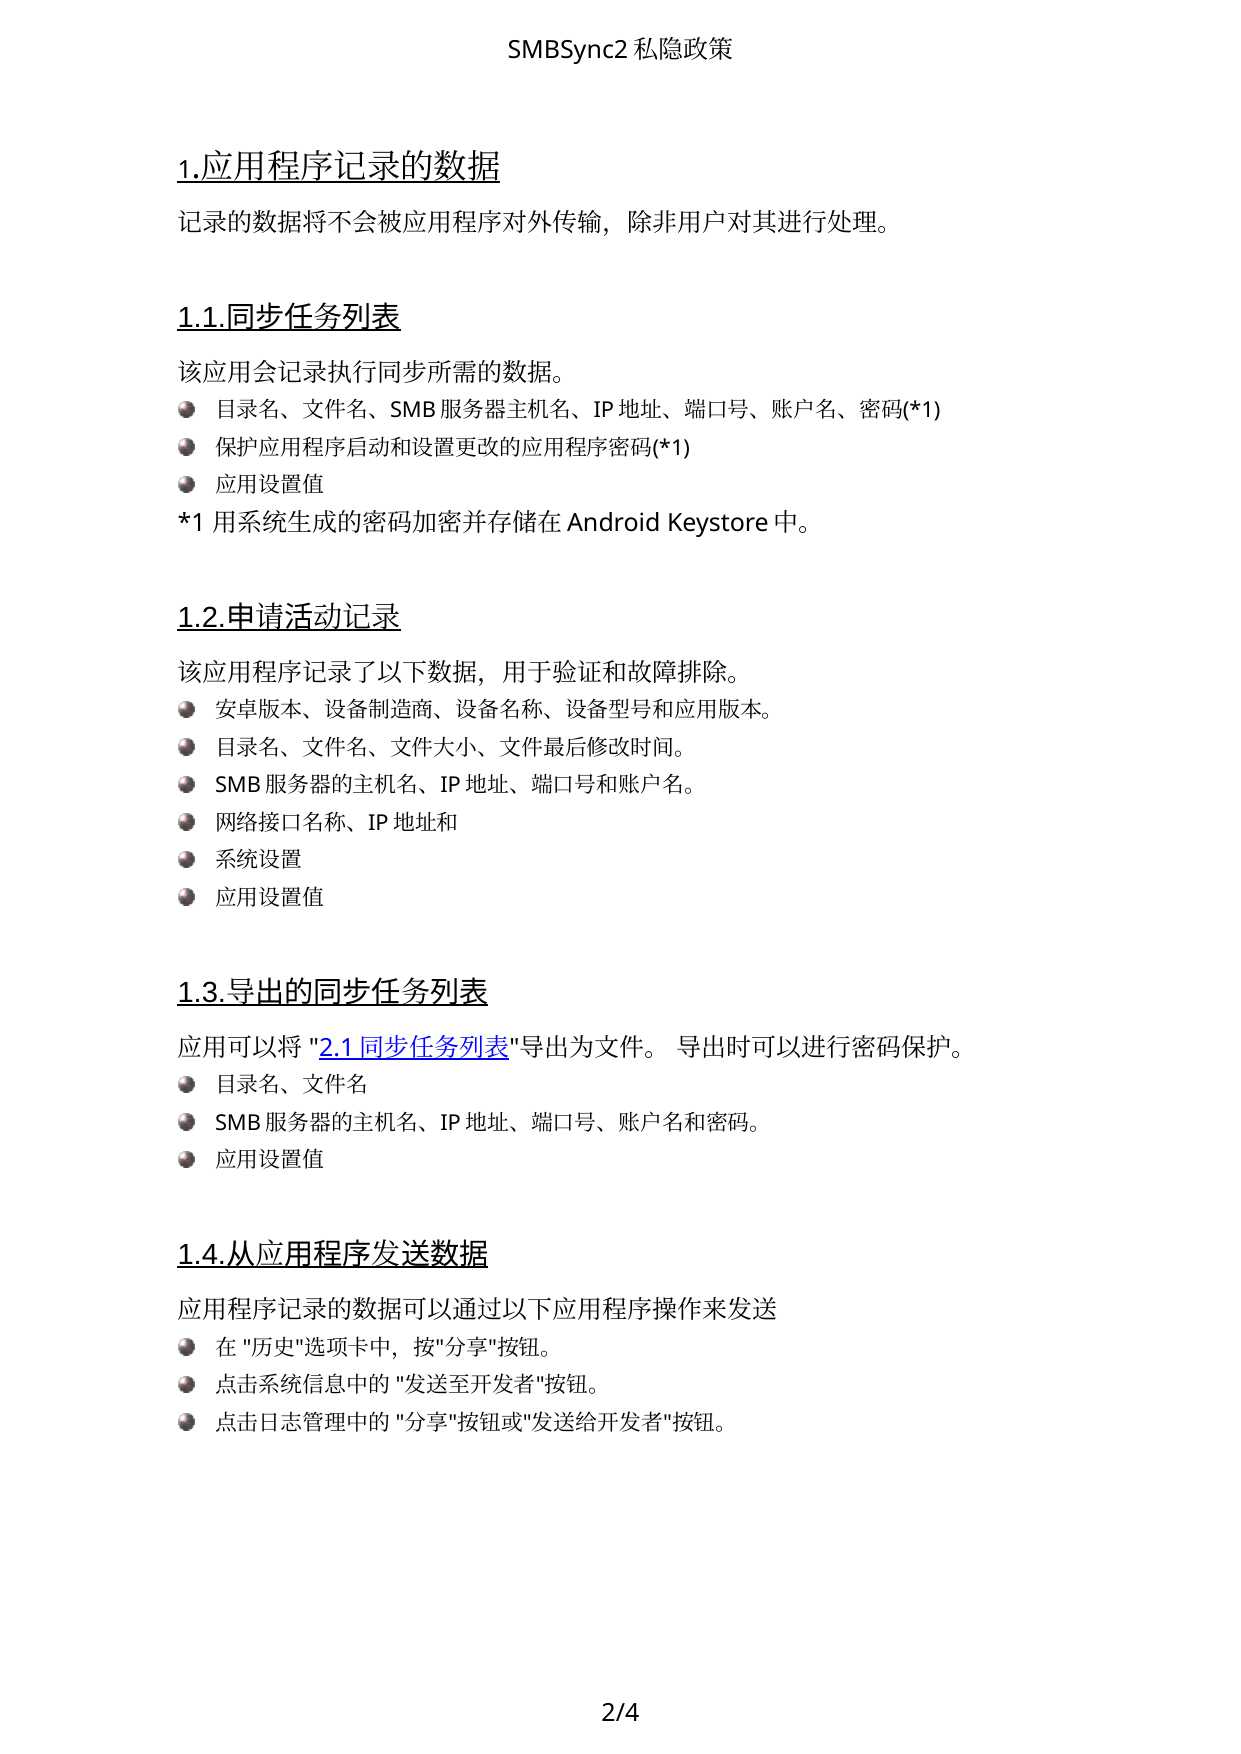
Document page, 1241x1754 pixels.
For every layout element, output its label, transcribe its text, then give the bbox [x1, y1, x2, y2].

subtitle 1.应用程序记录的数据 [177, 127, 1063, 202]
list 安卓版本、设备制造商、设备名称、设备型号和应用版本。 [177, 689, 1063, 727]
list 应用设置值 [177, 877, 1063, 914]
subtitle 1.4.从应用程序发送数据 [177, 1214, 1063, 1289]
list 应用设置值 [177, 464, 1063, 502]
text *1 用系统生成的密码加密并存储在Android Keystore中。 [177, 502, 1063, 539]
picture [178, 1076, 195, 1093]
picture [178, 476, 195, 493]
list 在 "历史"选项卡中，按"分享"按钮。 [177, 1327, 1063, 1364]
list 系统设置 [177, 839, 1063, 877]
list SMB服务器的主机名、IP地址、端口号和账户名。 [177, 764, 1063, 802]
picture [178, 1413, 195, 1431]
list 点击系统信息中的 "发送至开发者"按钮。 [177, 1364, 1063, 1402]
picture [178, 701, 195, 718]
list 网络接口名称、IP地址和 [177, 802, 1063, 839]
picture [178, 401, 195, 418]
subtitle 1.3.导出的同步任务列表 [177, 952, 1063, 1027]
picture [178, 1338, 195, 1356]
picture [178, 776, 195, 793]
picture [178, 851, 195, 868]
picture [178, 438, 195, 456]
subtitle 1.1.同步任务列表 [177, 277, 1063, 352]
list 目录名、文件名、SMB服务器主机名、IP地址、端口号、账户名、密码(*1) [177, 389, 1063, 427]
text 该应用会记录执行同步所需的数据。 [177, 352, 1063, 389]
list 应用设置值 [177, 1139, 1063, 1177]
text 该应用程序记录了以下数据，用于验证和故障排除。 [177, 652, 1063, 689]
text 应用可以将 "2.1同步任务列表"导出为文件。 导出时可以进行密码保护。 [177, 1027, 1063, 1064]
list 保护应用程序启动和设置更改的应用程序密码(*1) [177, 427, 1063, 464]
text 记录的数据将不会被应用程序对外传输，除非用户对其进行处理。 [177, 202, 1063, 239]
list 目录名、文件名、文件大小、文件最后修改时间。 [177, 727, 1063, 764]
list 点击日志管理中的 "分享"按钮或"发送给开发者"按钮。 [177, 1402, 1063, 1439]
picture [178, 1376, 195, 1393]
picture [178, 1151, 195, 1168]
picture [178, 888, 195, 906]
list SMB服务器的主机名、IP地址、端口号、账户名和密码。 [177, 1102, 1063, 1139]
list 目录名、文件名 [177, 1064, 1063, 1102]
picture [178, 813, 195, 831]
picture [178, 738, 195, 756]
subtitle 1.2.申请活动记录 [177, 577, 1063, 652]
picture [178, 1113, 195, 1131]
text 应用程序记录的数据可以通过以下应用程序操作来发送 [177, 1289, 1063, 1327]
